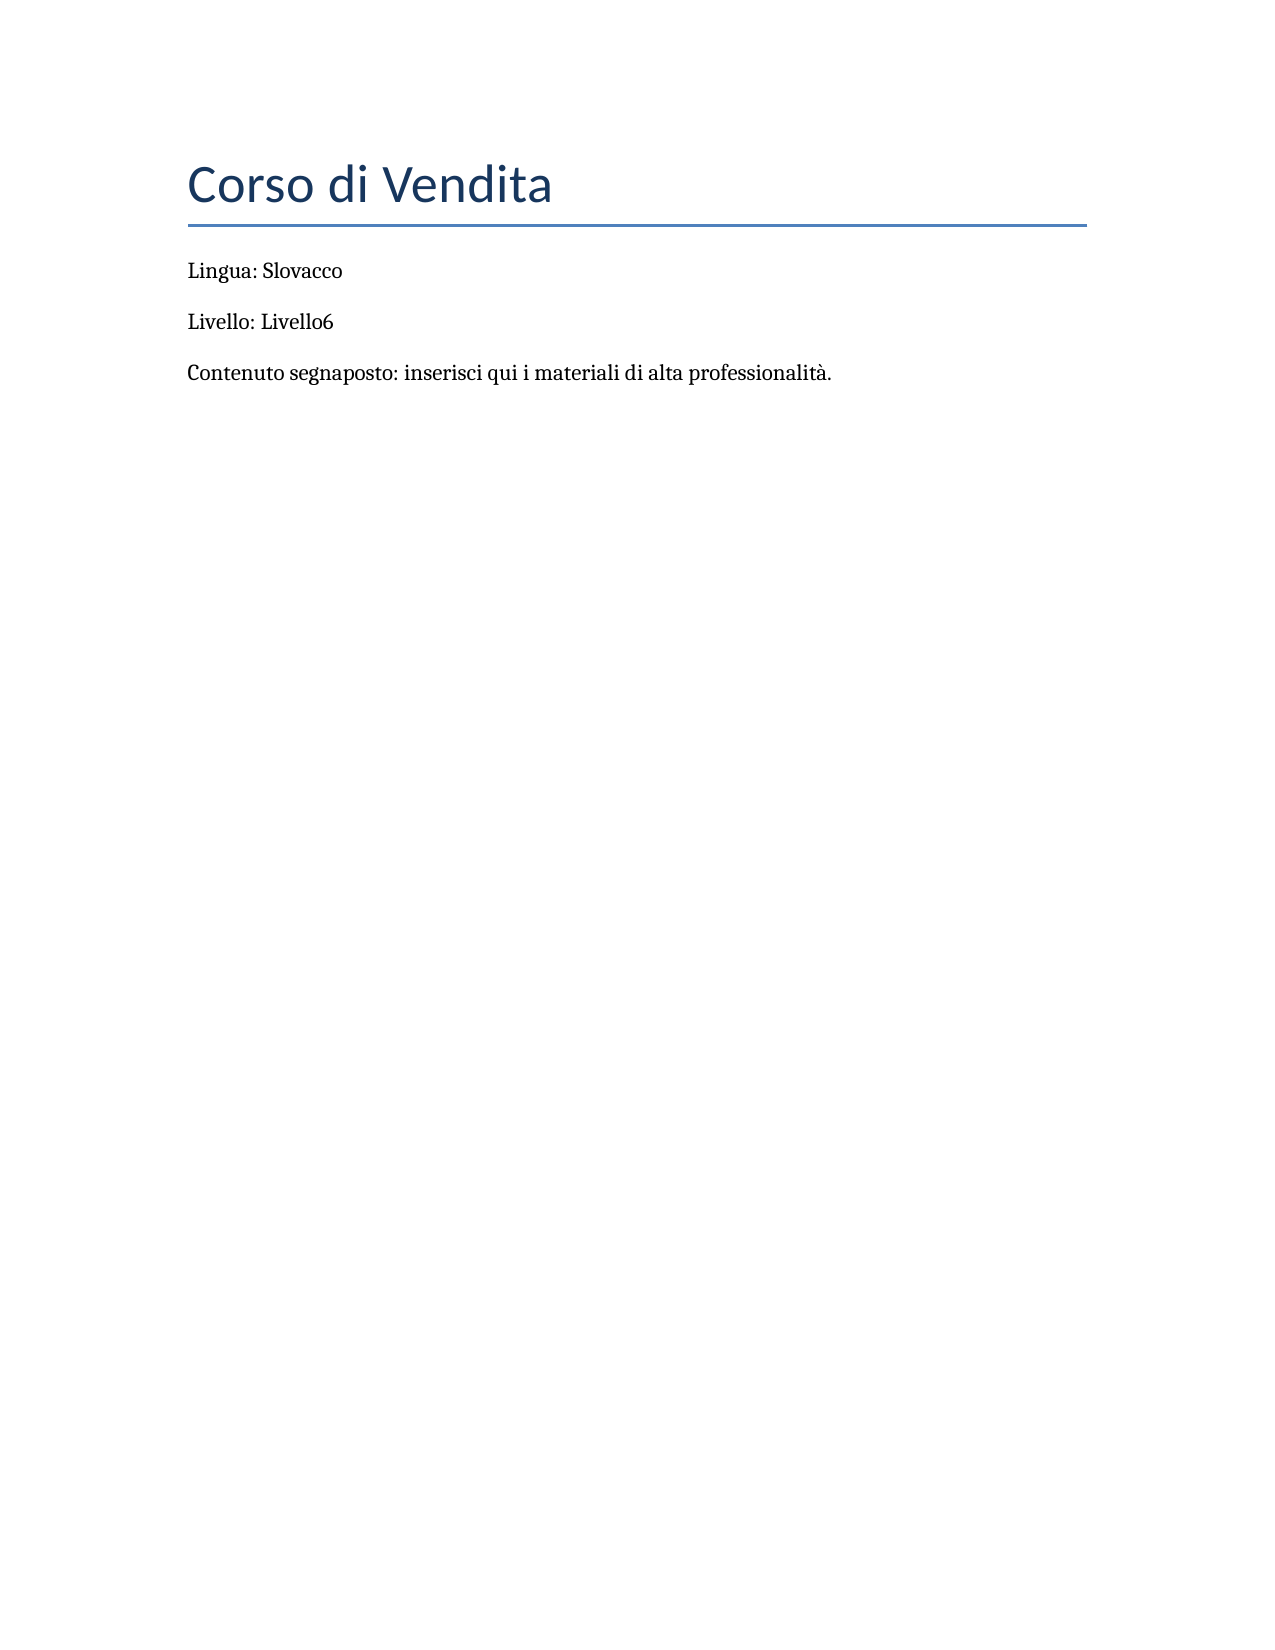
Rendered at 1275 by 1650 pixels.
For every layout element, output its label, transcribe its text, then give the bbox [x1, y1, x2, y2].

text Lingua: Slovacco [187, 258, 1087, 284]
text Contenuto segnaposto: inserisci qui i materiali di alta professionalità. [187, 360, 1087, 386]
title Corso di Vendita [187, 150, 1087, 227]
text Livello: Livello6 [187, 309, 1087, 335]
